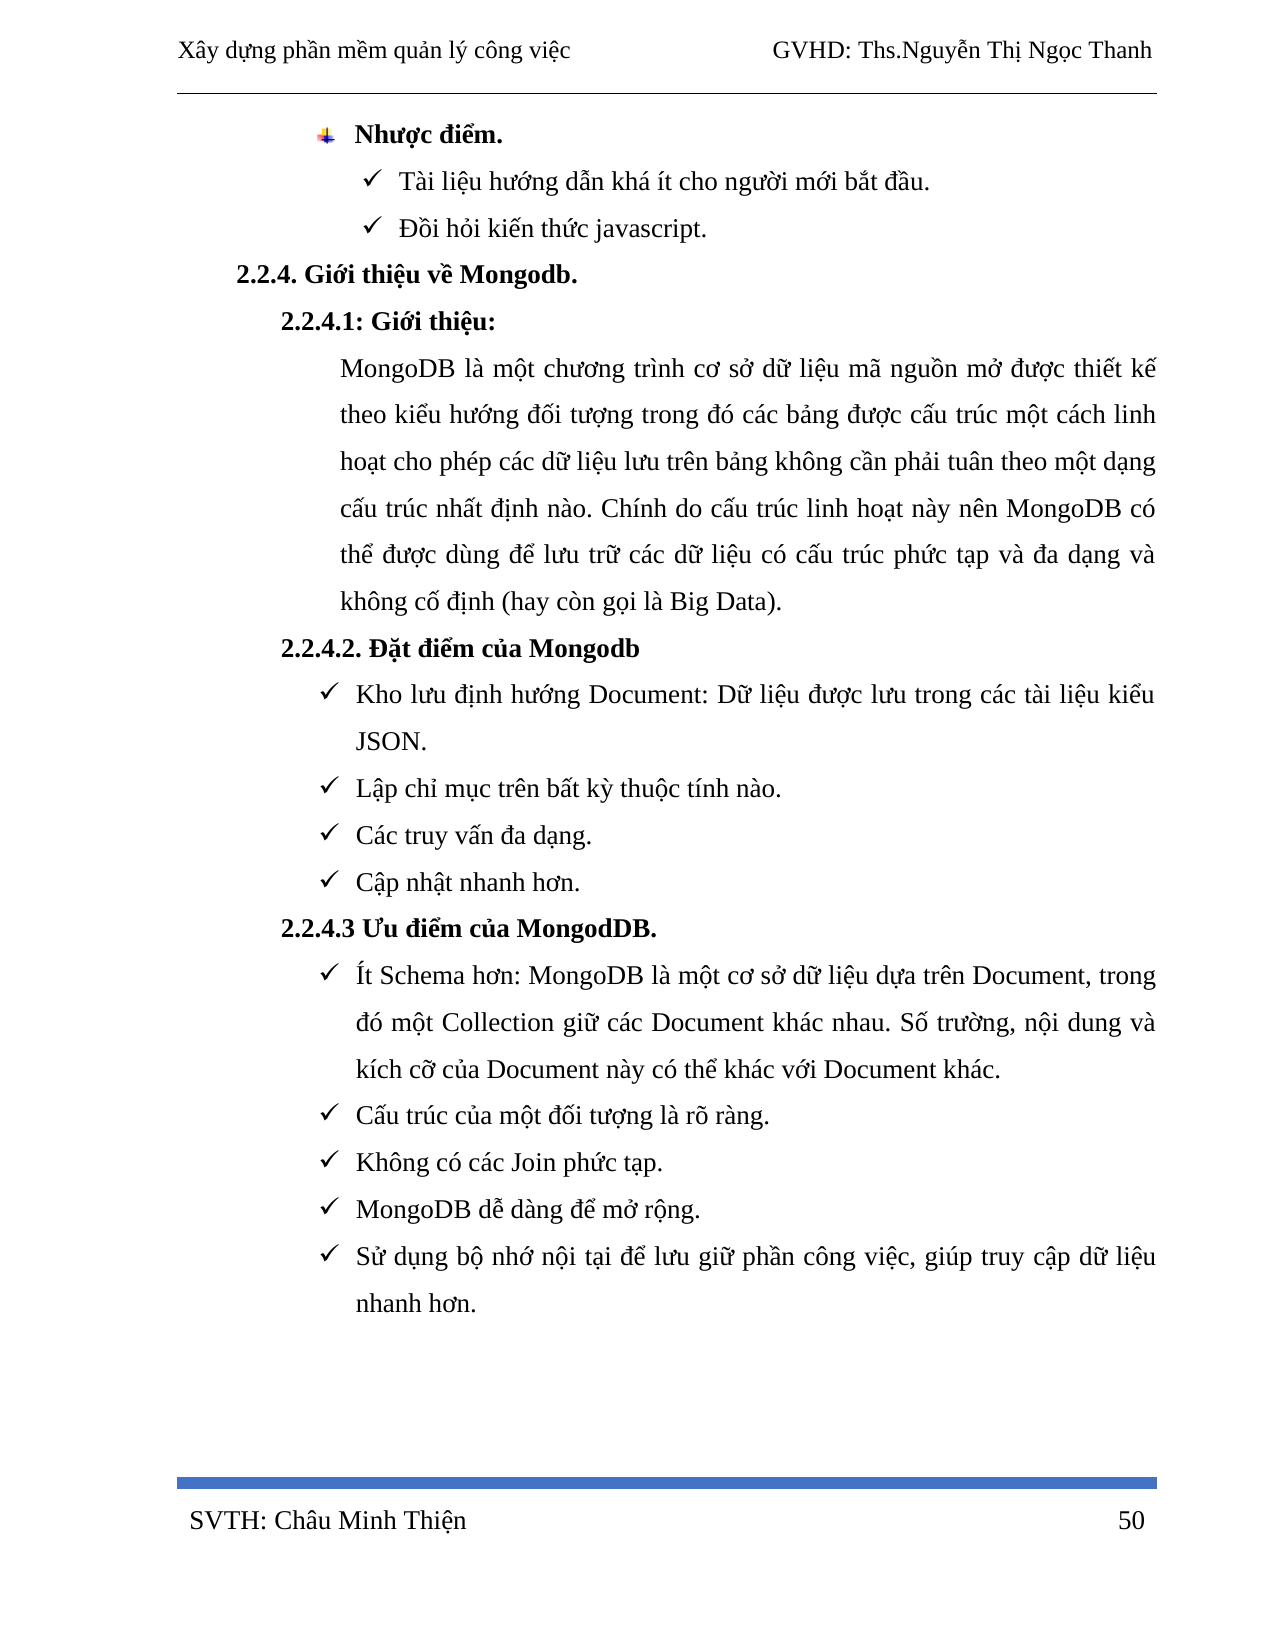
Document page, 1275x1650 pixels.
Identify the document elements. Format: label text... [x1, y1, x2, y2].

list Nhược điểm. [317, 118, 1157, 149]
list Cấu trúc của một đối tượng là rõ ràng. [318, 1099, 1157, 1131]
list MongoDB dễ dàng để mở rộng. [318, 1193, 1157, 1224]
list Không có các Join phức tạp. [318, 1146, 1157, 1177]
picture [317, 126, 335, 144]
list Sử dụng bộ nhớ nội tại để lưu giữ phần công việc, giúp truy cập dữ liệu nhanh hơn. [318, 1240, 1157, 1318]
list Lập chỉ mục trên bất kỳ thuộc tính nào. [318, 772, 1157, 803]
list 2.2.4.1: Giới thiệu: [281, 305, 1157, 336]
list Cập nhật nhanh hơn. [318, 866, 1157, 897]
list 2.2.4. Giới thiệu về Mongodb. [236, 258, 1157, 290]
list Tài liệu hướng dẫn khá ít cho người mới bắt đầu. [361, 165, 1157, 196]
list Kho lưu định hướng Document: Dữ liệu được lưu trong các tài liệu kiểu JSON. [318, 678, 1157, 756]
list Các truy vấn đa dạng. [318, 819, 1157, 850]
list Đồi hỏi kiến thức javascript. [361, 212, 1157, 243]
list Ít Schema hơn: MongoDB là một cơ sở dữ liệu dựa trên Document, trong đó một Collection giữ các Document khác nhau. Số trường, nội dung và kích cỡ của Document này có thể khác với Document khác. [318, 959, 1157, 1084]
list MongoDB là một chương trình cơ sở dữ liệu mã nguồn mở được thiết kế theo kiểu hướng đối tượng trong đó các bảng được cấu trúc một cách linh hoạt cho phép các dữ liệu lưu trên bảng không cần phải tuân theo một dạng cấu trúc nhất định nào. Chính do cấu trúc linh hoạt này nên MongoDB có thể được dùng để lưu trữ các dữ liệu có cấu trúc phức tạp và đa dạng và không cố định (hay còn gọi là Big Data). [340, 352, 1157, 616]
list 2.2.4.3 Ưu điểm của MongodDB. [281, 913, 1157, 944]
list 2.2.4.2. Đặt điểm của Mongodb [281, 632, 1157, 663]
